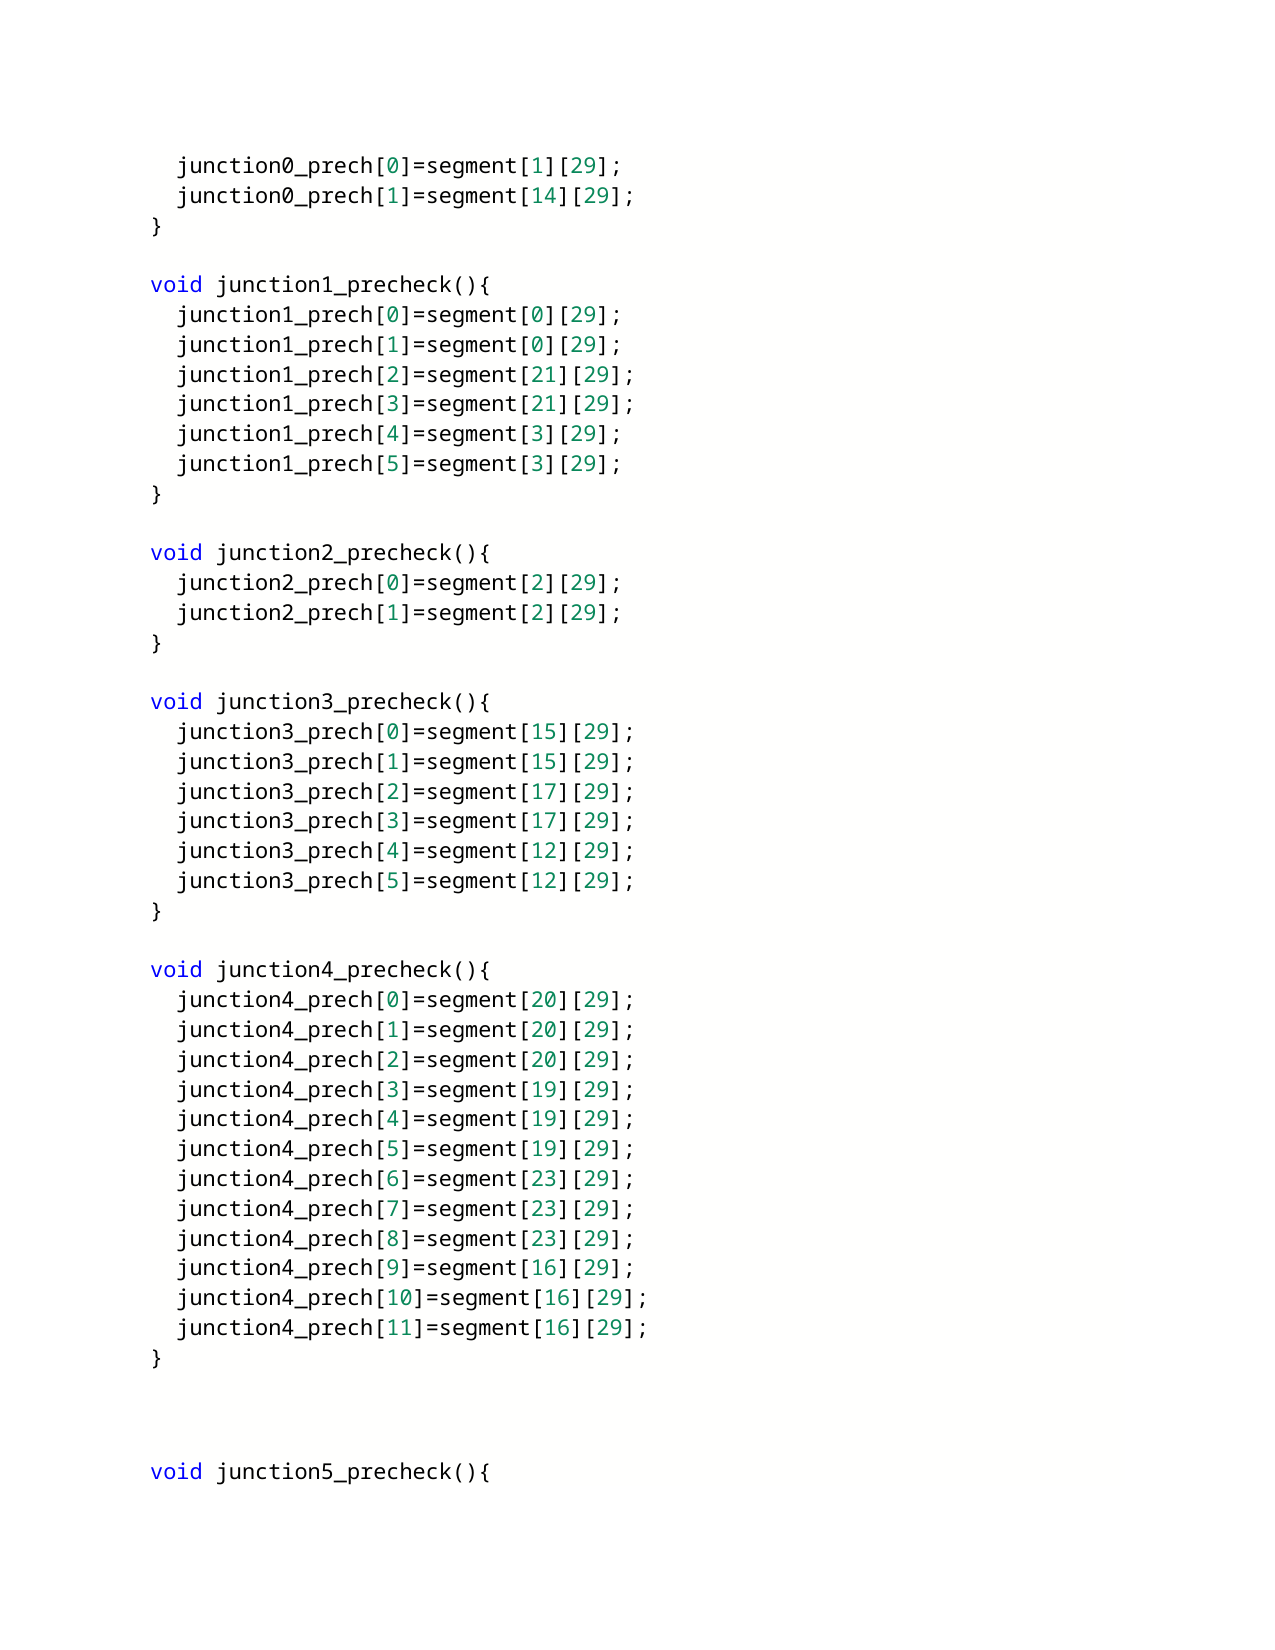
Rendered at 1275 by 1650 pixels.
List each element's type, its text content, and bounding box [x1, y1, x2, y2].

text junction4_prech[8]=segment[23][29]; [150, 1222, 1125, 1252]
text junction1_prech[5]=segment[3][29]; [150, 448, 1125, 478]
text junction4_prech[4]=segment[19][29]; [150, 1103, 1125, 1133]
text void junction4_precheck(){ [150, 954, 1125, 984]
text junction3_prech[1]=segment[15][29]; [150, 746, 1125, 776]
text junction0_prech[1]=segment[14][29]; [150, 180, 1125, 209]
text junction1_prech[4]=segment[3][29]; [150, 418, 1125, 448]
text junction4_prech[9]=segment[16][29]; [150, 1252, 1125, 1282]
text junction0_prech[0]=segment[1][29]; [150, 150, 1125, 180]
text void junction2_precheck(){ [150, 537, 1125, 567]
text junction4_prech[3]=segment[19][29]; [150, 1073, 1125, 1103]
text junction2_prech[1]=segment[2][29]; [150, 597, 1125, 627]
text junction1_prech[1]=segment[0][29]; [150, 329, 1125, 358]
text junction4_prech[6]=segment[23][29]; [150, 1163, 1125, 1193]
text junction3_prech[5]=segment[12][29]; [150, 865, 1125, 895]
text junction4_prech[1]=segment[20][29]; [150, 1014, 1125, 1044]
text junction1_prech[2]=segment[21][29]; [150, 358, 1125, 388]
text junction4_prech[10]=segment[16][29]; [150, 1282, 1125, 1312]
text junction2_prech[0]=segment[2][29]; [150, 567, 1125, 597]
text junction3_prech[0]=segment[15][29]; [150, 716, 1125, 746]
text void junction5_precheck(){ [150, 1456, 1125, 1486]
text junction3_prech[2]=segment[17][29]; [150, 776, 1125, 805]
text void junction1_precheck(){ [150, 269, 1125, 299]
text junction3_prech[3]=segment[17][29]; [150, 805, 1125, 835]
text } [150, 895, 1125, 924]
text } [150, 1342, 1125, 1371]
text junction4_prech[0]=segment[20][29]; [150, 984, 1125, 1014]
text junction4_prech[7]=segment[23][29]; [150, 1193, 1125, 1222]
text junction4_prech[2]=segment[20][29]; [150, 1044, 1125, 1073]
text } [150, 627, 1125, 656]
text junction4_prech[5]=segment[19][29]; [150, 1133, 1125, 1163]
text junction1_prech[0]=segment[0][29]; [150, 299, 1125, 329]
text junction1_prech[3]=segment[21][29]; [150, 388, 1125, 418]
text junction3_prech[4]=segment[12][29]; [150, 835, 1125, 865]
text junction4_prech[11]=segment[16][29]; [150, 1312, 1125, 1342]
text } [150, 209, 1125, 239]
text void junction3_precheck(){ [150, 686, 1125, 716]
text } [150, 478, 1125, 507]
